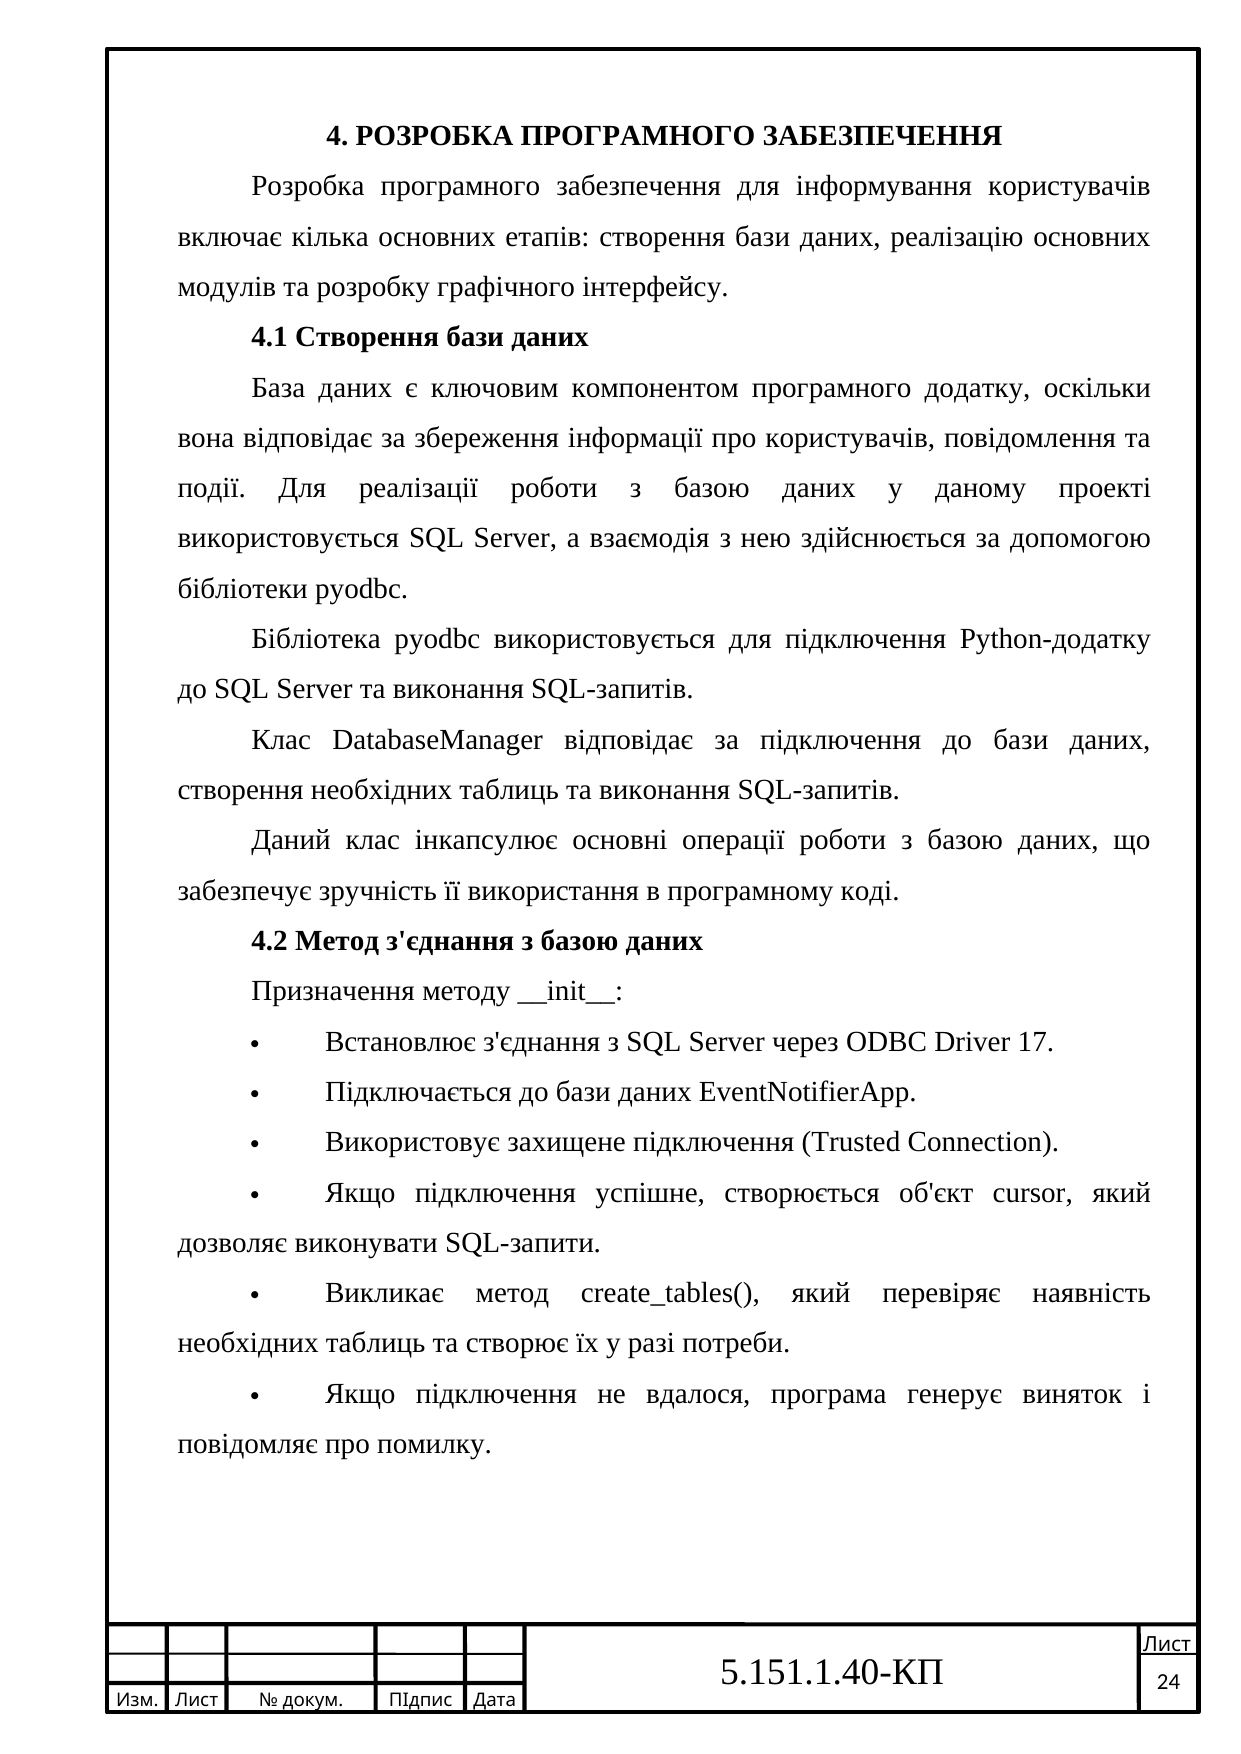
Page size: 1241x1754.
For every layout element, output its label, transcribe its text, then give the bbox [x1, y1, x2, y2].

text Клас DatabaseManager відповідає за підключення до бази даних, створення необхідних таблиць та виконання SQL-запитів. [177, 722, 1152, 806]
list Використовує захищене підключення (Trusted Connection). [177, 1124, 1152, 1158]
text Розробка програмного забезпечення для інформування користувачів включає кілька основних етапів: створення бази даних, реалізацію основних модулів та розробку графічного інтерфейсу. [177, 168, 1152, 303]
text 4.2 Метод з'єднання з базою даних [177, 923, 1152, 957]
list Якщо підключення успішне, створюється об'єкт cursor, який дозволяє виконувати SQL-запити. [177, 1175, 1152, 1258]
list Викликає метод create_tables(), який перевіряє наявність необхідних таблиць та створює їх у разі потреби. [177, 1275, 1152, 1359]
text Бібліотека pyodbc використовується для підключення Python-додатку до SQL Server та виконання SQL-запитів. [177, 621, 1152, 705]
list Встановлює з'єднання з SQL Server через ODBC Driver 17. [177, 1024, 1152, 1057]
list Підключається до бази даних EventNotifierApp. [177, 1074, 1152, 1108]
text База даних є ключовим компонентом програмного додатку, оскільки вона відповідає за збереження інформації про користувачів, повідомлення та події. Для реалізації роботи з базою даних у даному проекті використовується SQL Server, а взаємодія з нею здійснюється за допомогою бібліотеки pyodbc. [177, 370, 1152, 604]
text 4.1 Створення бази даних [177, 319, 1152, 353]
text 4. Розробка програмного забезпечення [177, 118, 1152, 152]
text Призначення методу __init__: [177, 973, 1152, 1007]
text Даний клас інкапсулює основні операції роботи з базою даних, що забезпечує зручність її використання в програмному коді. [177, 822, 1152, 906]
list Якщо підключення не вдалося, програма генерує виняток і повідомляє про помилку. [177, 1376, 1152, 1460]
